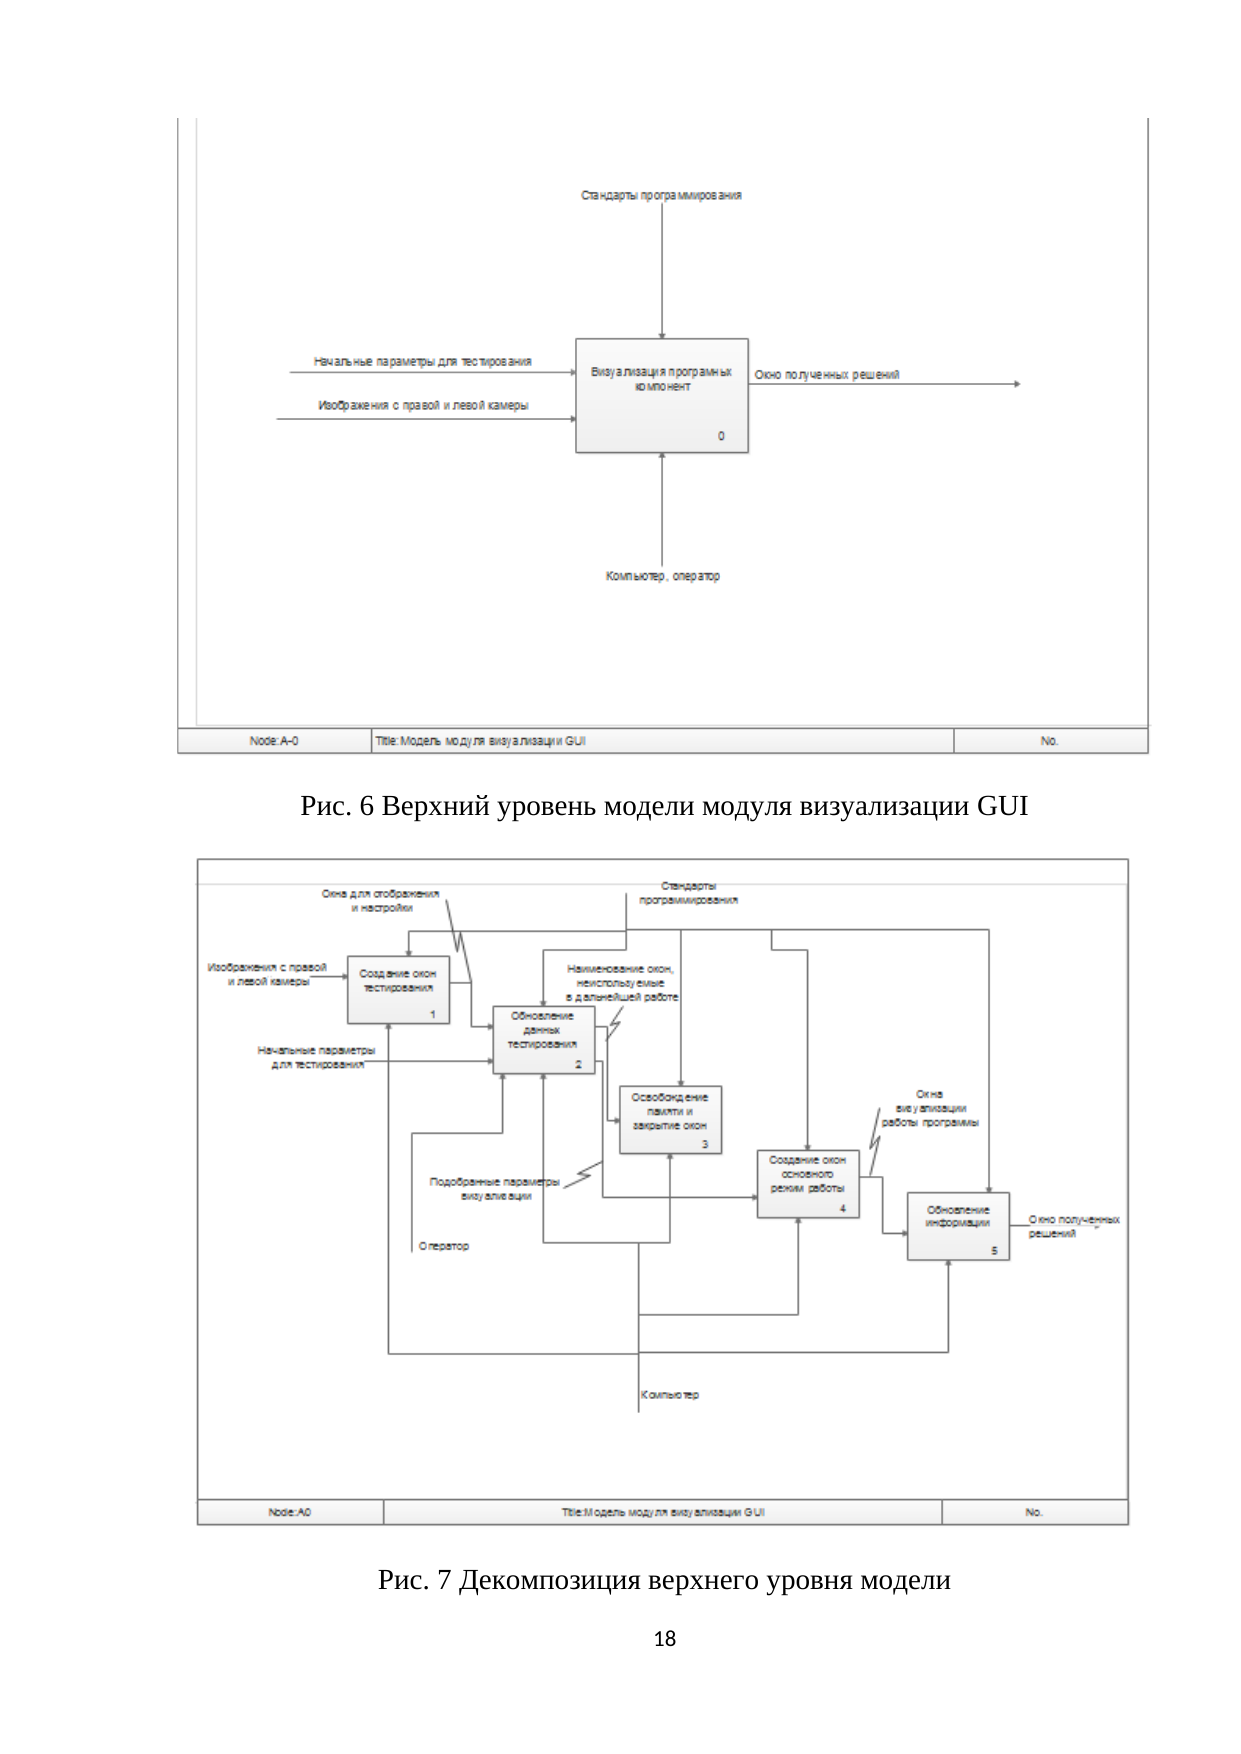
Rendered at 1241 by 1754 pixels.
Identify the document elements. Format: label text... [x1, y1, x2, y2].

picture [194, 854, 1134, 1532]
picture [177, 118, 1152, 757]
text Рис. 6 Верхний уровень модели модуля визуализации GUI [177, 788, 1152, 821]
text Рис. 7 Декомпозиция верхнего уровня модели [177, 1562, 1152, 1595]
